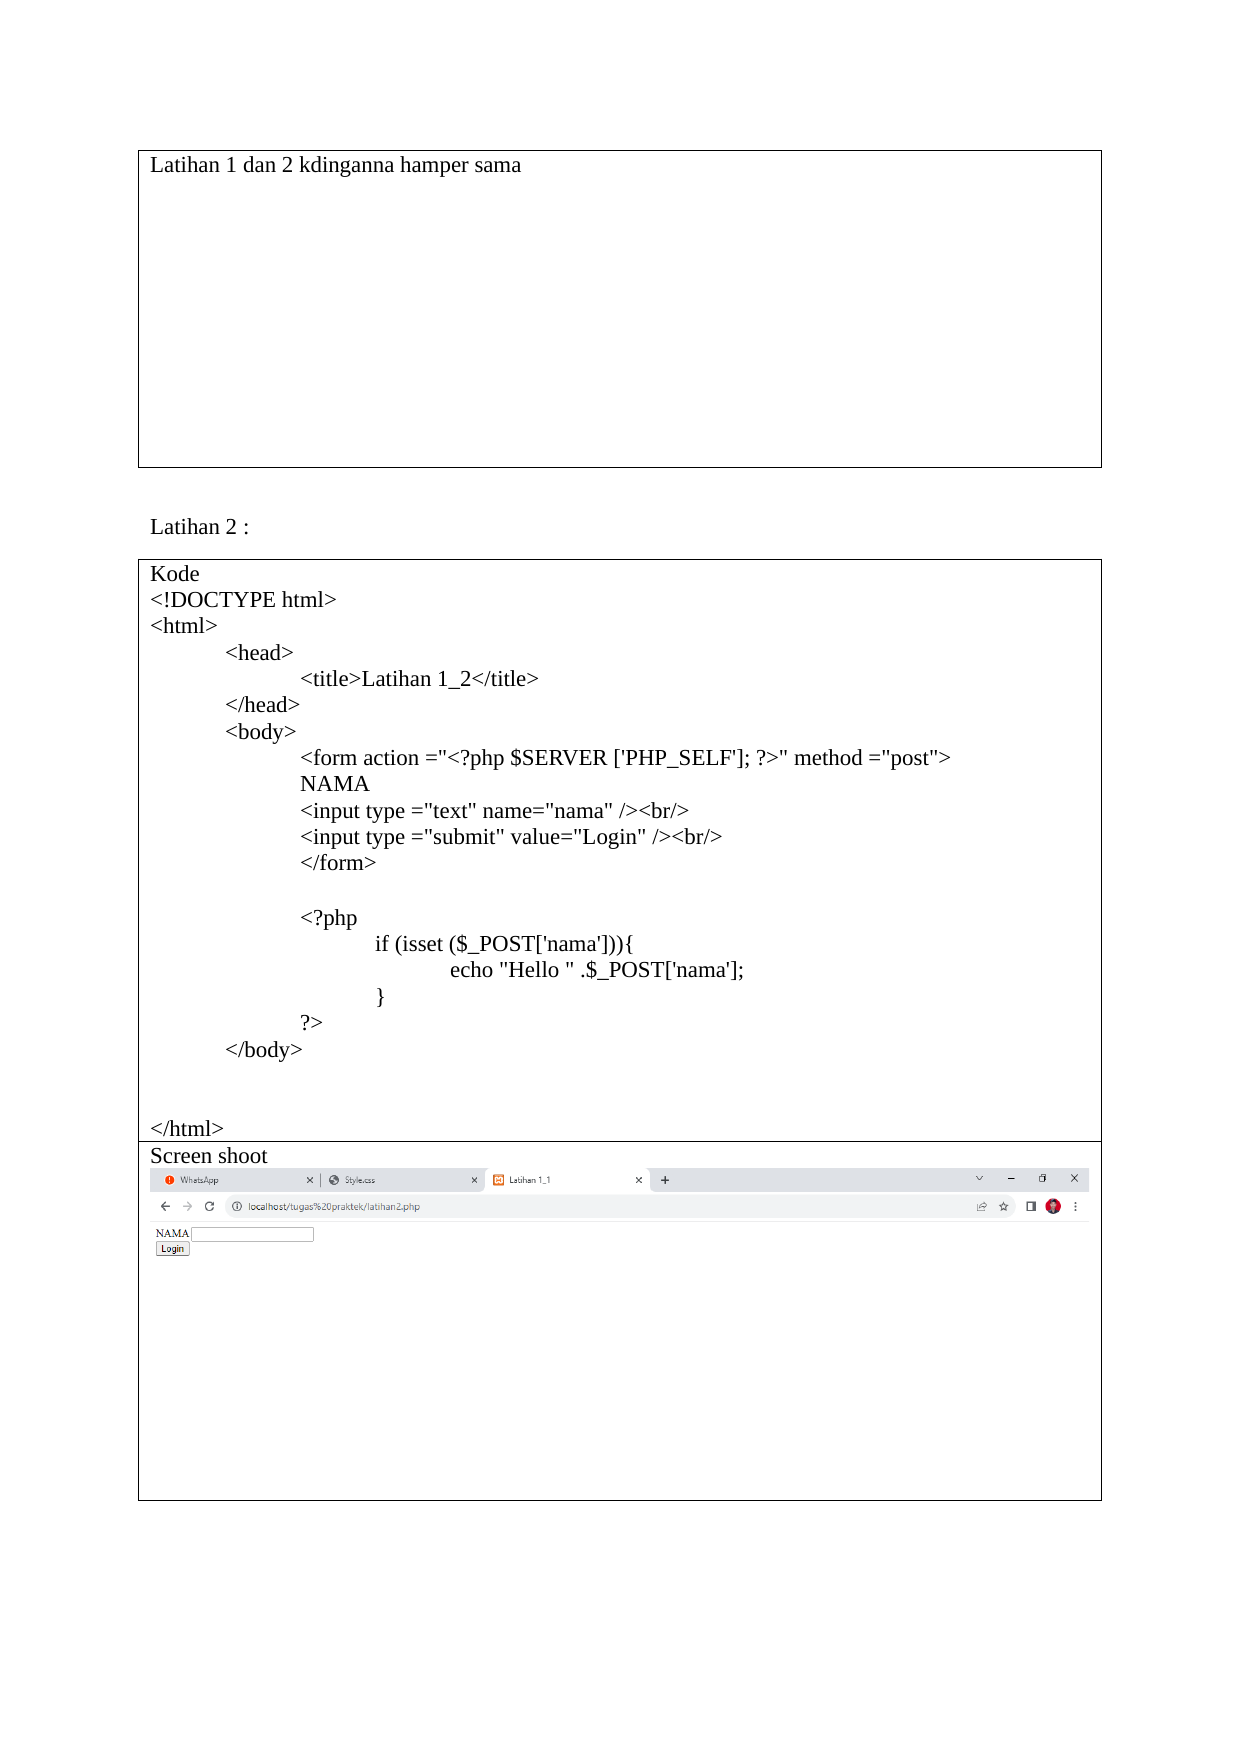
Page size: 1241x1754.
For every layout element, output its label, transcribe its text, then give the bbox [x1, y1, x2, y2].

text Latihan 2 : [150, 513, 1090, 540]
table_header Kode <!DOCTYPE html> <html> <head> <title>Latihan 1_2</title> </head> <body> <form action ="<?php $SERVER ['PHP_SELF']; ?>" method ="post"> NAMA <input type ="text" name="nama" /><br/> <input type ="submit" value="Login" /><br/> </form> <?php if (isset ($_POST['nama'])){ echo "Hello " .$_POST['nama']; } ?> </body> </html> [139, 560, 1101, 1141]
table_cell Screen shoot [139, 1142, 1101, 1500]
picture [150, 1168, 1090, 1500]
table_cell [139, 151, 1101, 467]
